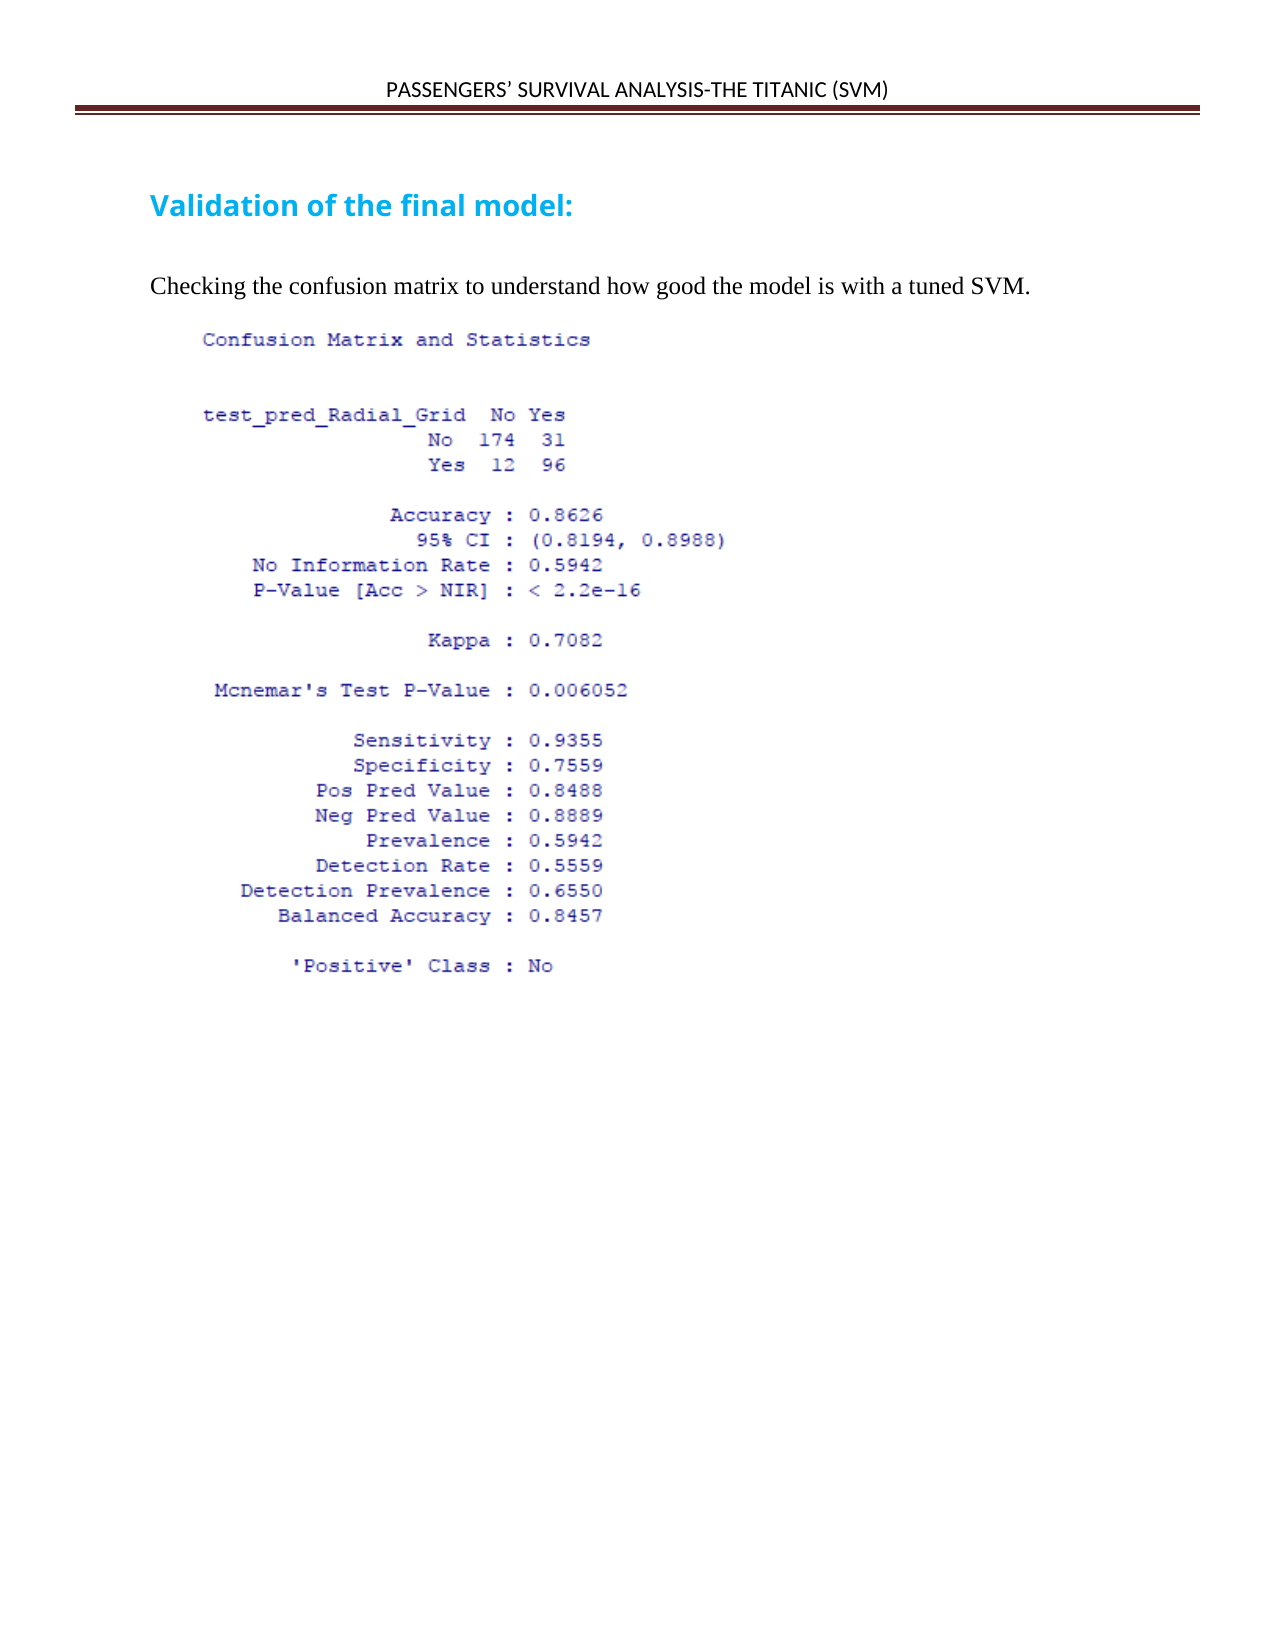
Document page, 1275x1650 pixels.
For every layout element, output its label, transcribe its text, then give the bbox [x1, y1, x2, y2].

list Validation of the final model: [150, 185, 1200, 225]
picture [195, 333, 754, 980]
list Checking the confusion matrix to understand how good the model is with a tuned SVM. [150, 271, 1200, 300]
